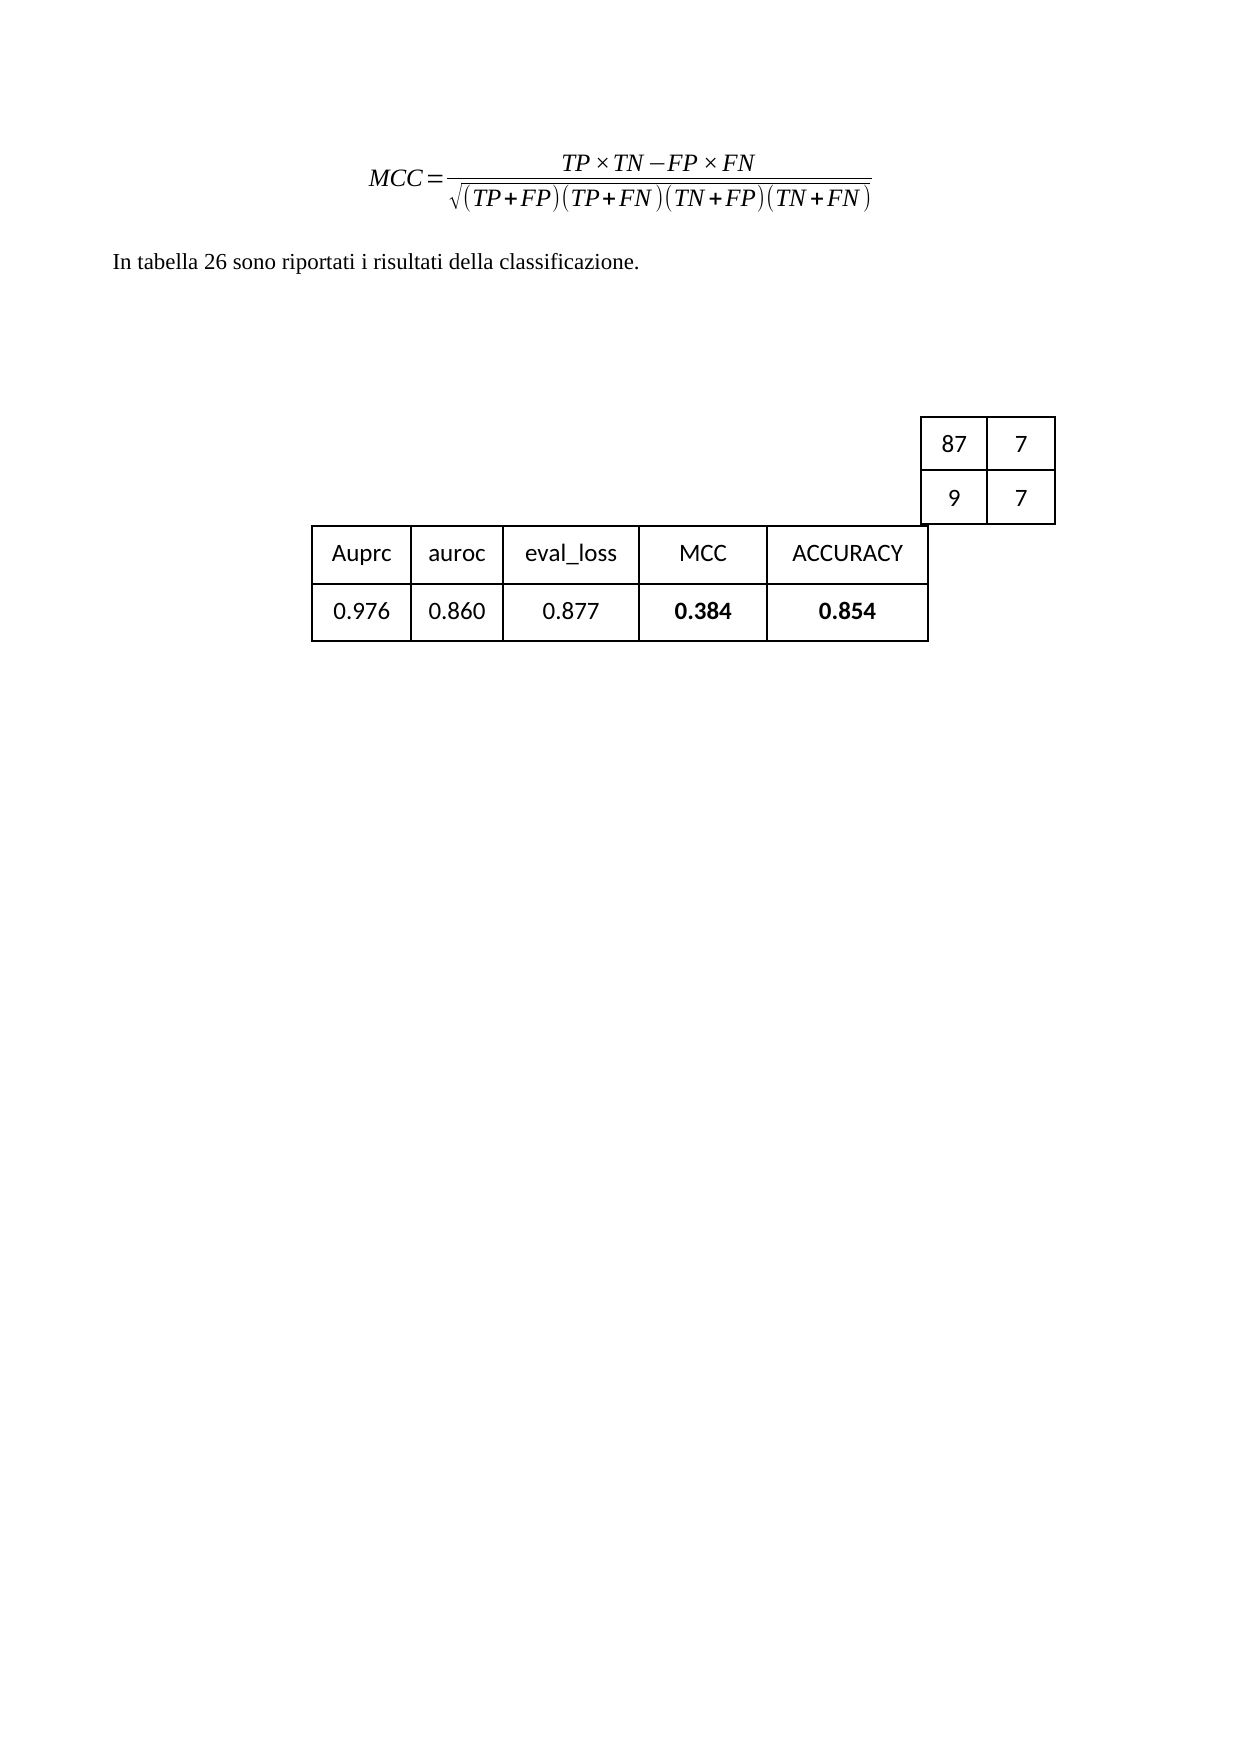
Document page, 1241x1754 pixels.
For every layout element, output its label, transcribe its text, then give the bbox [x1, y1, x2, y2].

table_header Auprc [313, 527, 410, 582]
table_cell 0.384 [640, 585, 766, 640]
table_cell 0.976 [313, 585, 410, 640]
table_cell 0.854 [768, 585, 927, 640]
text In tabella 26 sono riportati i risultati della classificazione. [112, 248, 1128, 274]
table_header eval_loss [504, 527, 638, 582]
table_cell 0.860 [412, 585, 502, 640]
table_cell 0.877 [504, 585, 638, 640]
table_header 87 [922, 418, 986, 469]
table_cell 7 [988, 471, 1054, 523]
table_header ACCURACY [768, 527, 927, 582]
table_header MCC [640, 527, 766, 582]
table_cell 9 [922, 471, 986, 523]
table_header auroc [412, 527, 502, 582]
table_header 7 [988, 418, 1054, 469]
